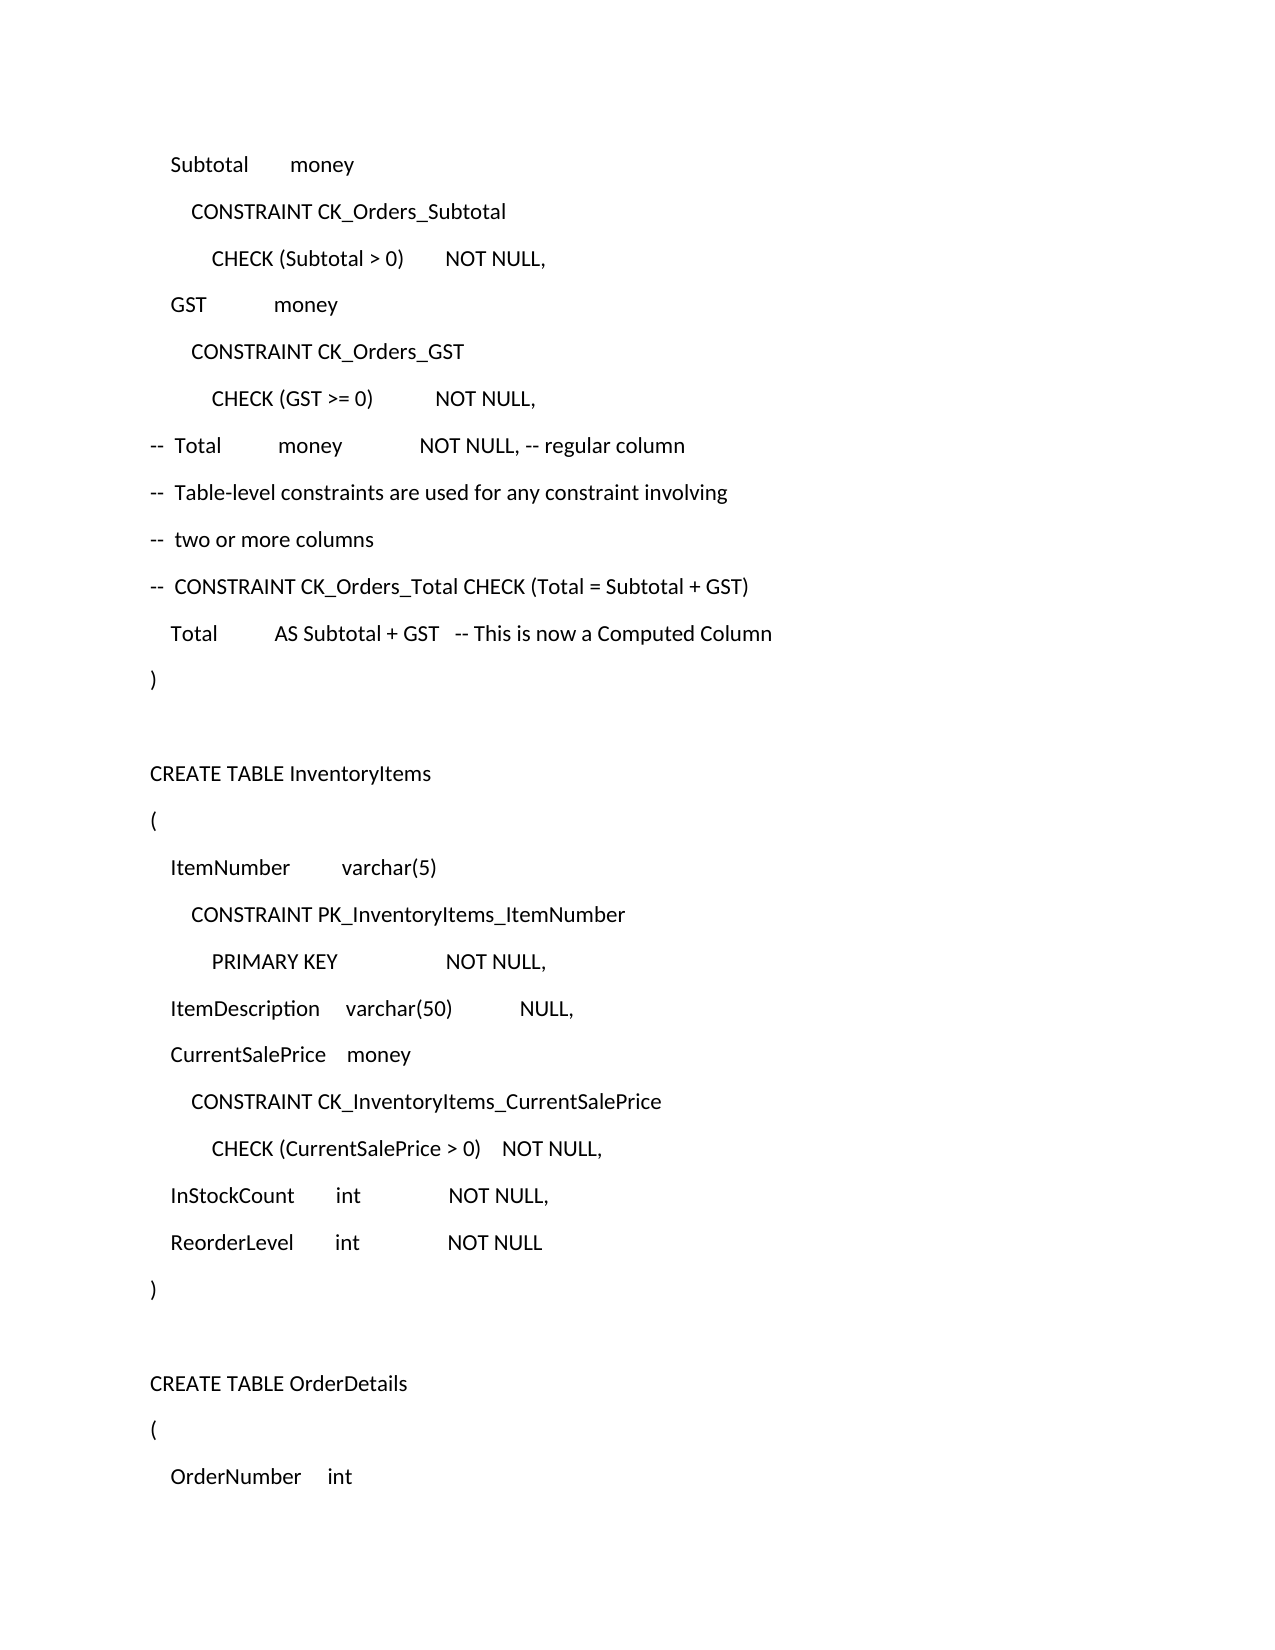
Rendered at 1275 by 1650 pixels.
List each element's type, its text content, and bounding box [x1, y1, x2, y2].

text Total AS Subtotal + GST -- This is now a Computed Column [150, 619, 1125, 647]
text CHECK (GST >= 0) NOT NULL, [150, 384, 1125, 412]
text -- Table-level constraints are used for any constraint involving [150, 478, 1125, 506]
text PRIMARY KEY NOT NULL, [150, 947, 1125, 975]
text ( [150, 1416, 1125, 1444]
text -- two or more columns [150, 525, 1125, 553]
text CREATE TABLE OrderDetails [150, 1369, 1125, 1397]
text Subtotal money [150, 150, 1125, 178]
text CHECK (CurrentSalePrice > 0) NOT NULL, [150, 1134, 1125, 1162]
text GST money [150, 291, 1125, 319]
text CurrentSalePrice money [150, 1041, 1125, 1069]
text OrderNumber int [150, 1462, 1125, 1491]
text CHECK (Subtotal > 0) NOT NULL, [150, 244, 1125, 272]
text ItemNumber varchar(5) [150, 853, 1125, 881]
text CONSTRAINT CK_InventoryItems_CurrentSalePrice [150, 1087, 1125, 1116]
text CONSTRAINT PK_InventoryItems_ItemNumber [150, 900, 1125, 928]
text CONSTRAINT CK_Orders_Subtotal [150, 197, 1125, 225]
text InStockCount int NOT NULL, [150, 1181, 1125, 1209]
text ) [150, 666, 1125, 694]
text -- Total money NOT NULL, -- regular column [150, 431, 1125, 459]
text ( [150, 806, 1125, 834]
text ReorderLevel int NOT NULL [150, 1228, 1125, 1256]
text ) [150, 1275, 1125, 1303]
text ItemDescription varchar(50) NULL, [150, 994, 1125, 1022]
text CREATE TABLE InventoryItems [150, 759, 1125, 787]
text CONSTRAINT CK_Orders_GST [150, 337, 1125, 366]
text -- CONSTRAINT CK_Orders_Total CHECK (Total = Subtotal + GST) [150, 572, 1125, 600]
